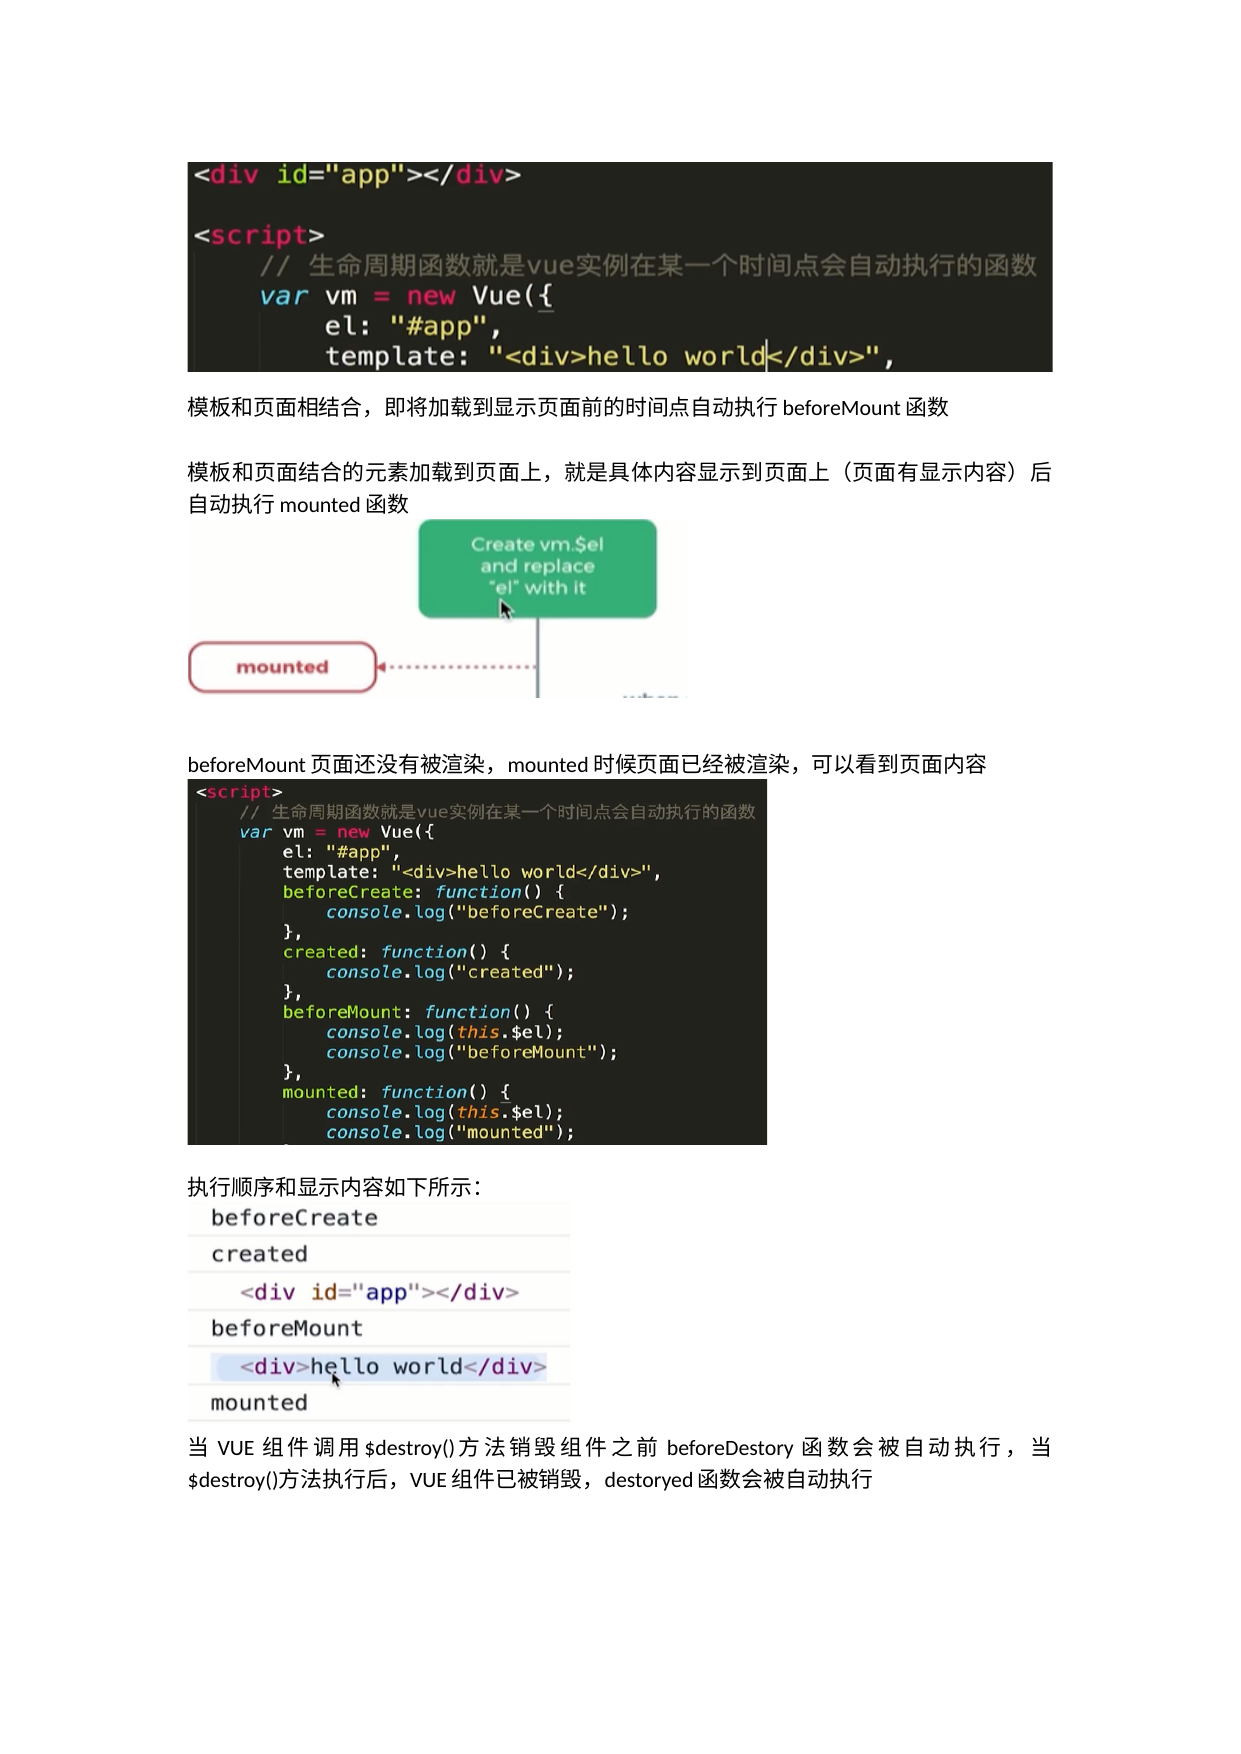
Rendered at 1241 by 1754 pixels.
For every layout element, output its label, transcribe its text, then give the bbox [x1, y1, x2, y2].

text beforeMount页面还没有被渲染，mounted时候页面已经被渲染，可以看到页面内容 [187, 747, 1053, 779]
picture [187, 519, 688, 698]
text 执行顺序和显示内容如下所示： [187, 1169, 1053, 1202]
text 模板和页面结合的元素加载到页面上，就是具体内容显示到页面上（页面有显示内容）后自动执行mounted函数 [187, 454, 1053, 519]
picture [187, 162, 1053, 372]
picture [187, 1202, 571, 1425]
text 当VUE组件调用$destroy()方法销毁组件之前beforeDestory函数会被自动执行，当$destroy()方法执行后，VUE组件已被销毁，destoryed函数会被自动执行 [187, 1429, 1053, 1494]
text 模板和页面相结合，即将加载到显示页面前的时间点自动执行beforeMount函数 [187, 372, 1053, 422]
picture [187, 779, 768, 1145]
